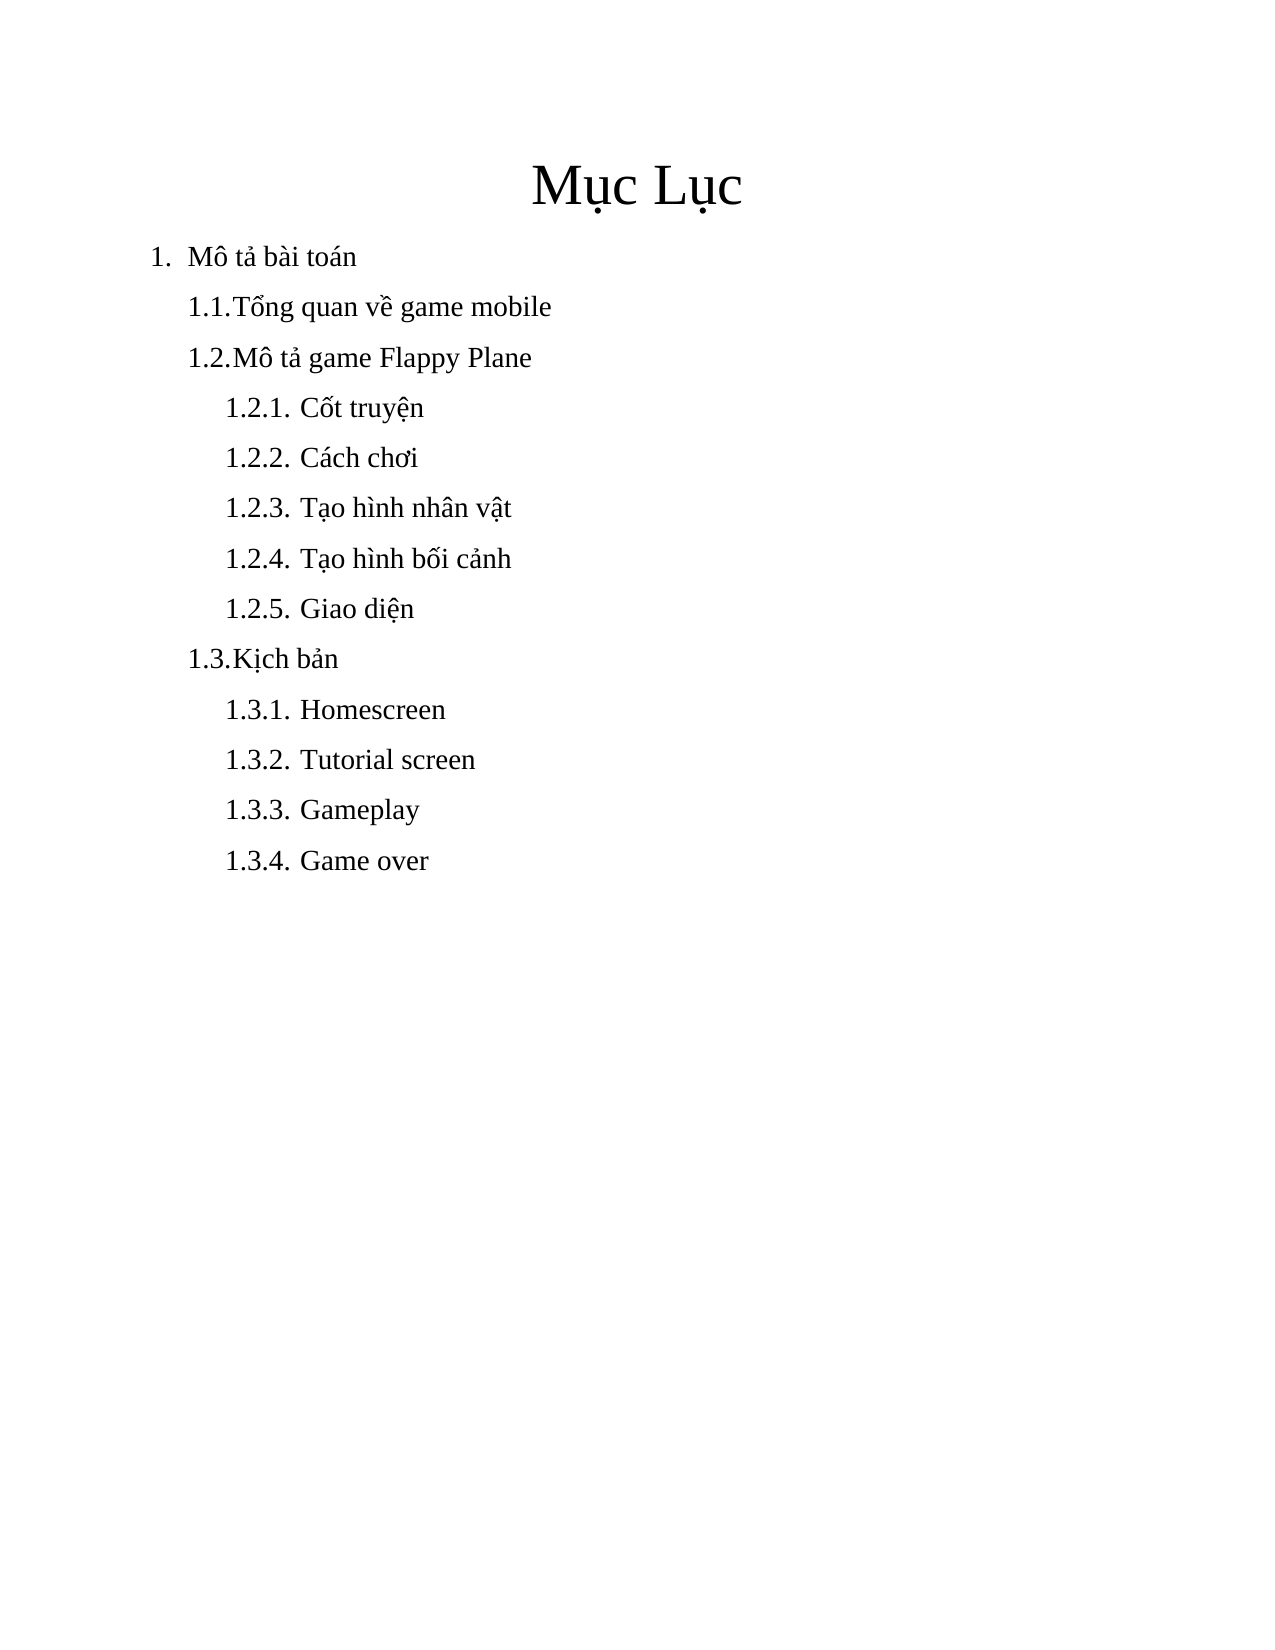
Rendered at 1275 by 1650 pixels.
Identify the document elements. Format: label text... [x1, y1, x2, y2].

list Mô tả game Flappy Plane [187, 340, 1125, 373]
list Giao diện [225, 591, 1125, 625]
list Mô tả bài toán [150, 239, 1125, 273]
text Mục Lục [150, 150, 1125, 217]
list Tạo hình nhân vật [225, 491, 1125, 524]
list Game over [225, 843, 1125, 876]
list Homescreen [225, 692, 1125, 725]
list Cách chơi [225, 440, 1125, 474]
list Kịch bản [187, 642, 1125, 675]
list Tổng quan về game mobile [187, 289, 1125, 323]
list Tạo hình bối cảnh [225, 541, 1125, 574]
list Tutorial screen [225, 742, 1125, 776]
list Gameplay [225, 792, 1125, 826]
list Cốt truyện [225, 390, 1125, 423]
